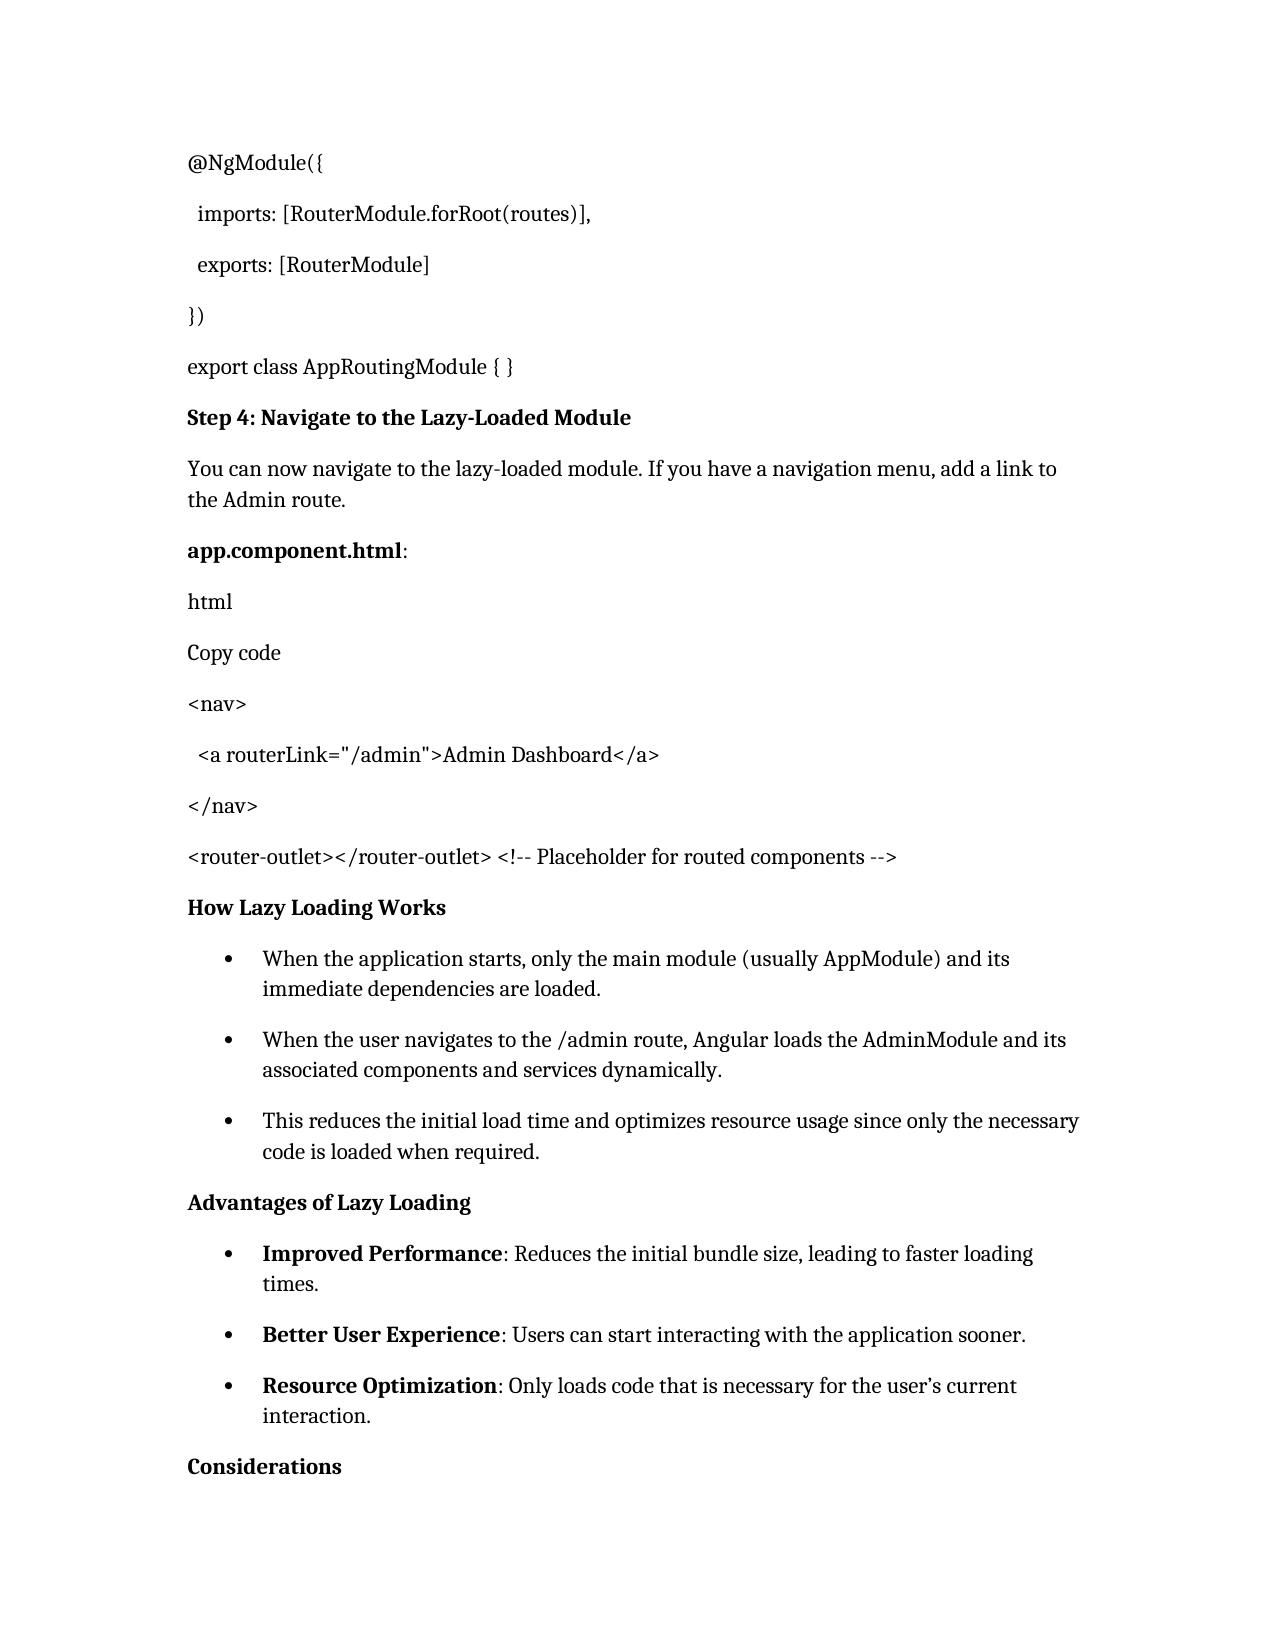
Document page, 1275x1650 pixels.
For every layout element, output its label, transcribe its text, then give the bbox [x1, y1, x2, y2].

text app.component.html: [187, 537, 1087, 564]
text How Lazy Loading Works [187, 895, 1087, 921]
text Step 4: Navigate to the Lazy-Loaded Module [187, 405, 1087, 432]
text }) [187, 303, 1087, 329]
text <nav> [187, 691, 1087, 717]
list When the user navigates to the /admin route, Angular loads the AdminModule and its associated components and services dynamically. [225, 1027, 1087, 1084]
list This reduces the initial load time and optimizes resource usage since only the necessary code is loaded when required. [225, 1108, 1087, 1165]
list When the application starts, only the main module (usually AppModule) and its immediate dependencies are loaded. [225, 946, 1087, 1002]
text html [187, 588, 1087, 615]
text You can now navigate to the lazy-loaded module. If you have a navigation menu, add a link to the Admin route. [187, 456, 1087, 513]
text Advantages of Lazy Loading [187, 1189, 1087, 1216]
text Copy code [187, 639, 1087, 666]
text </nav> [187, 793, 1087, 819]
list Resource Optimization: Only loads code that is necessary for the user’s current interaction. [225, 1373, 1087, 1429]
text Considerations [187, 1454, 1087, 1481]
text export class AppRoutingModule { } [187, 354, 1087, 381]
text imports: [RouterModule.forRoot(routes)], [187, 201, 1087, 227]
text @NgModule({ [187, 150, 1087, 176]
list Better User Experience: Users can start interacting with the application sooner. [225, 1322, 1087, 1348]
text exports: [RouterModule] [187, 252, 1087, 278]
list Improved Performance: Reduces the initial bundle size, leading to faster loading times. [225, 1241, 1087, 1297]
text <router-outlet></router-outlet> <!-- Placeholder for routed components --> [187, 844, 1087, 870]
text <a routerLink="/admin">Admin Dashboard</a> [187, 742, 1087, 768]
